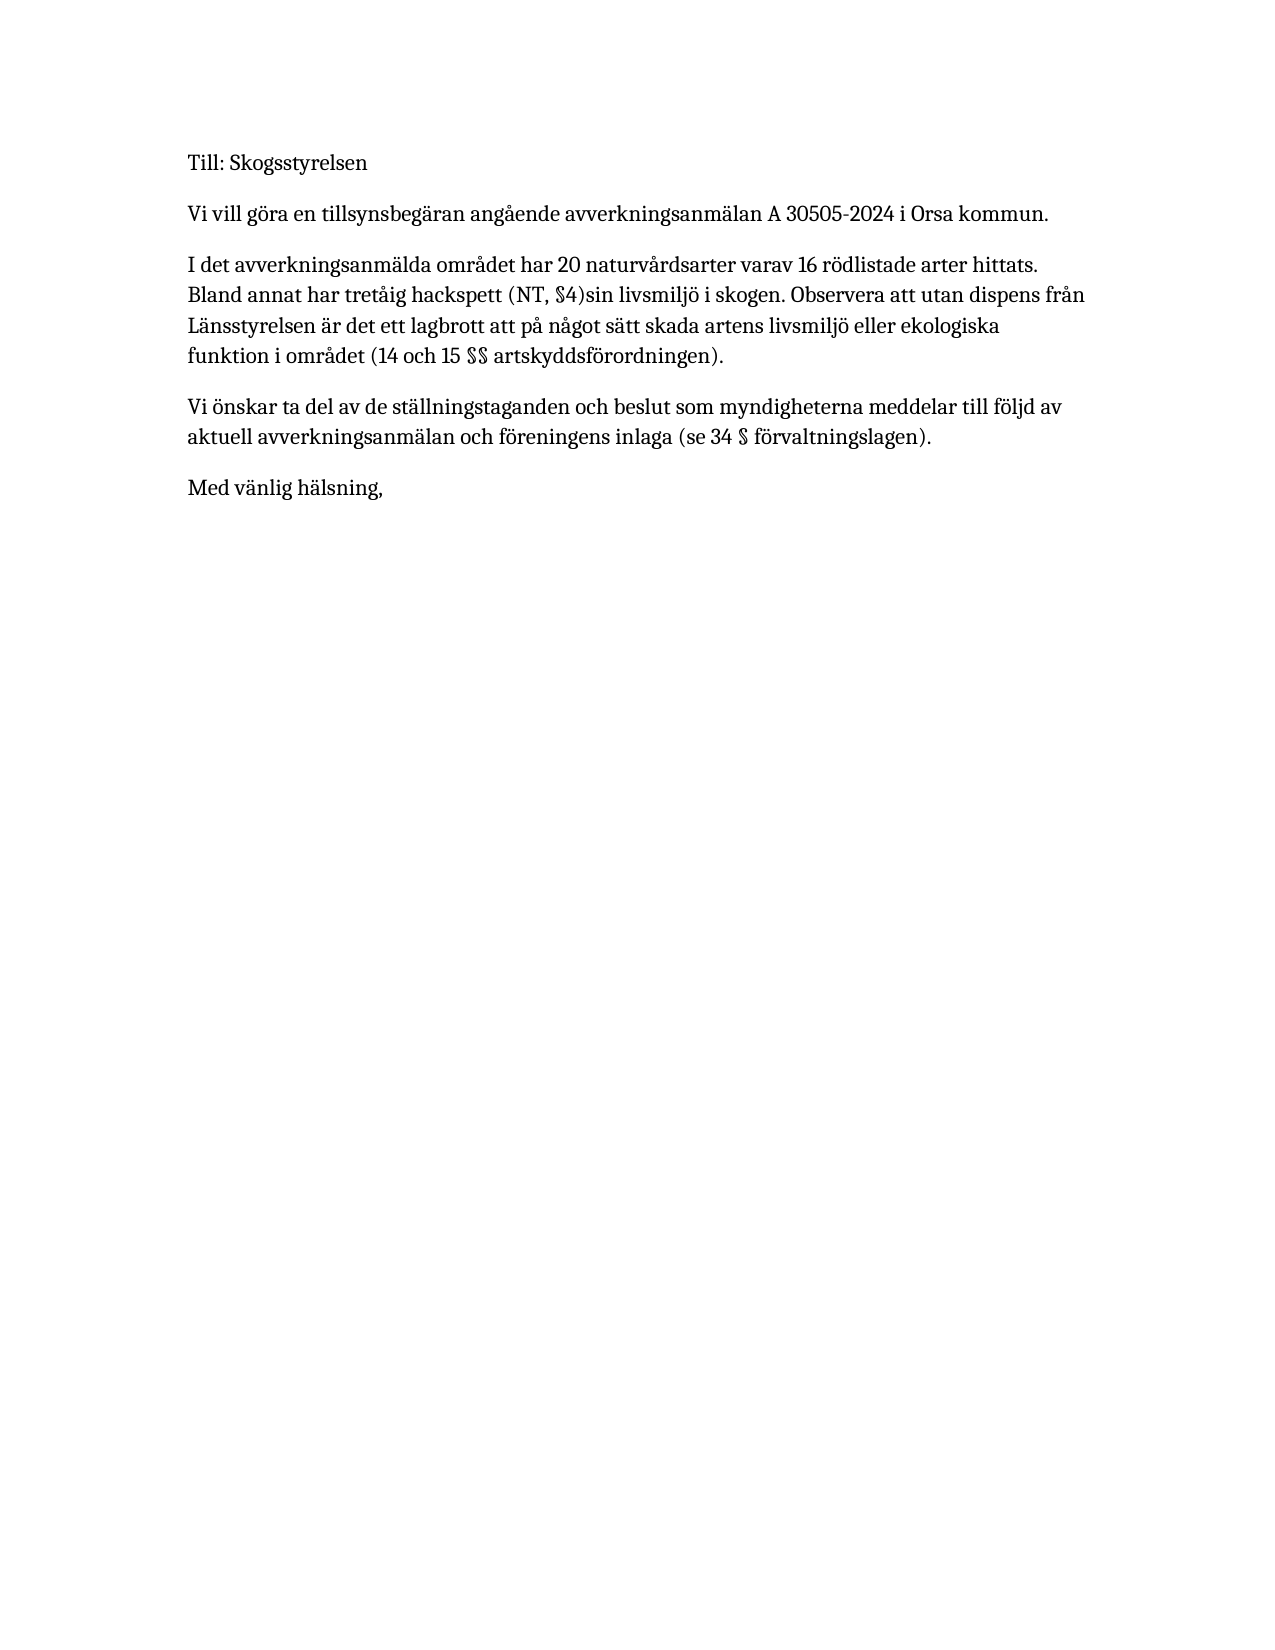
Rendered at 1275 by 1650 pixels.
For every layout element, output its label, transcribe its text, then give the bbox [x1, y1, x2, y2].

text Vi önskar ta del av de ställningstaganden och beslut som myndigheterna meddelar till följd av aktuell avverkningsanmälan och föreningens inlaga (se 34 § förvaltningslagen). [187, 394, 1087, 450]
text I det avverkningsanmälda området har 20 naturvårdsarter varav 16 rödlistade arter hittats. Bland annat har tretåig hackspett (NT, §4)sin livsmiljö i skogen. Observera att utan dispens från Länsstyrelsen är det ett lagbrott att på något sätt skada artens livsmiljö eller ekologiska funktion i området (14 och 15 §§ artskyddsförordningen). [187, 252, 1087, 369]
text Med vänlig hälsning, [187, 475, 1087, 532]
text Till: Skogsstyrelsen [187, 150, 1087, 176]
text Vi vill göra en tillsynsbegäran angående avverkningsanmälan A 30505-2024 i Orsa kommun. [187, 201, 1087, 227]
